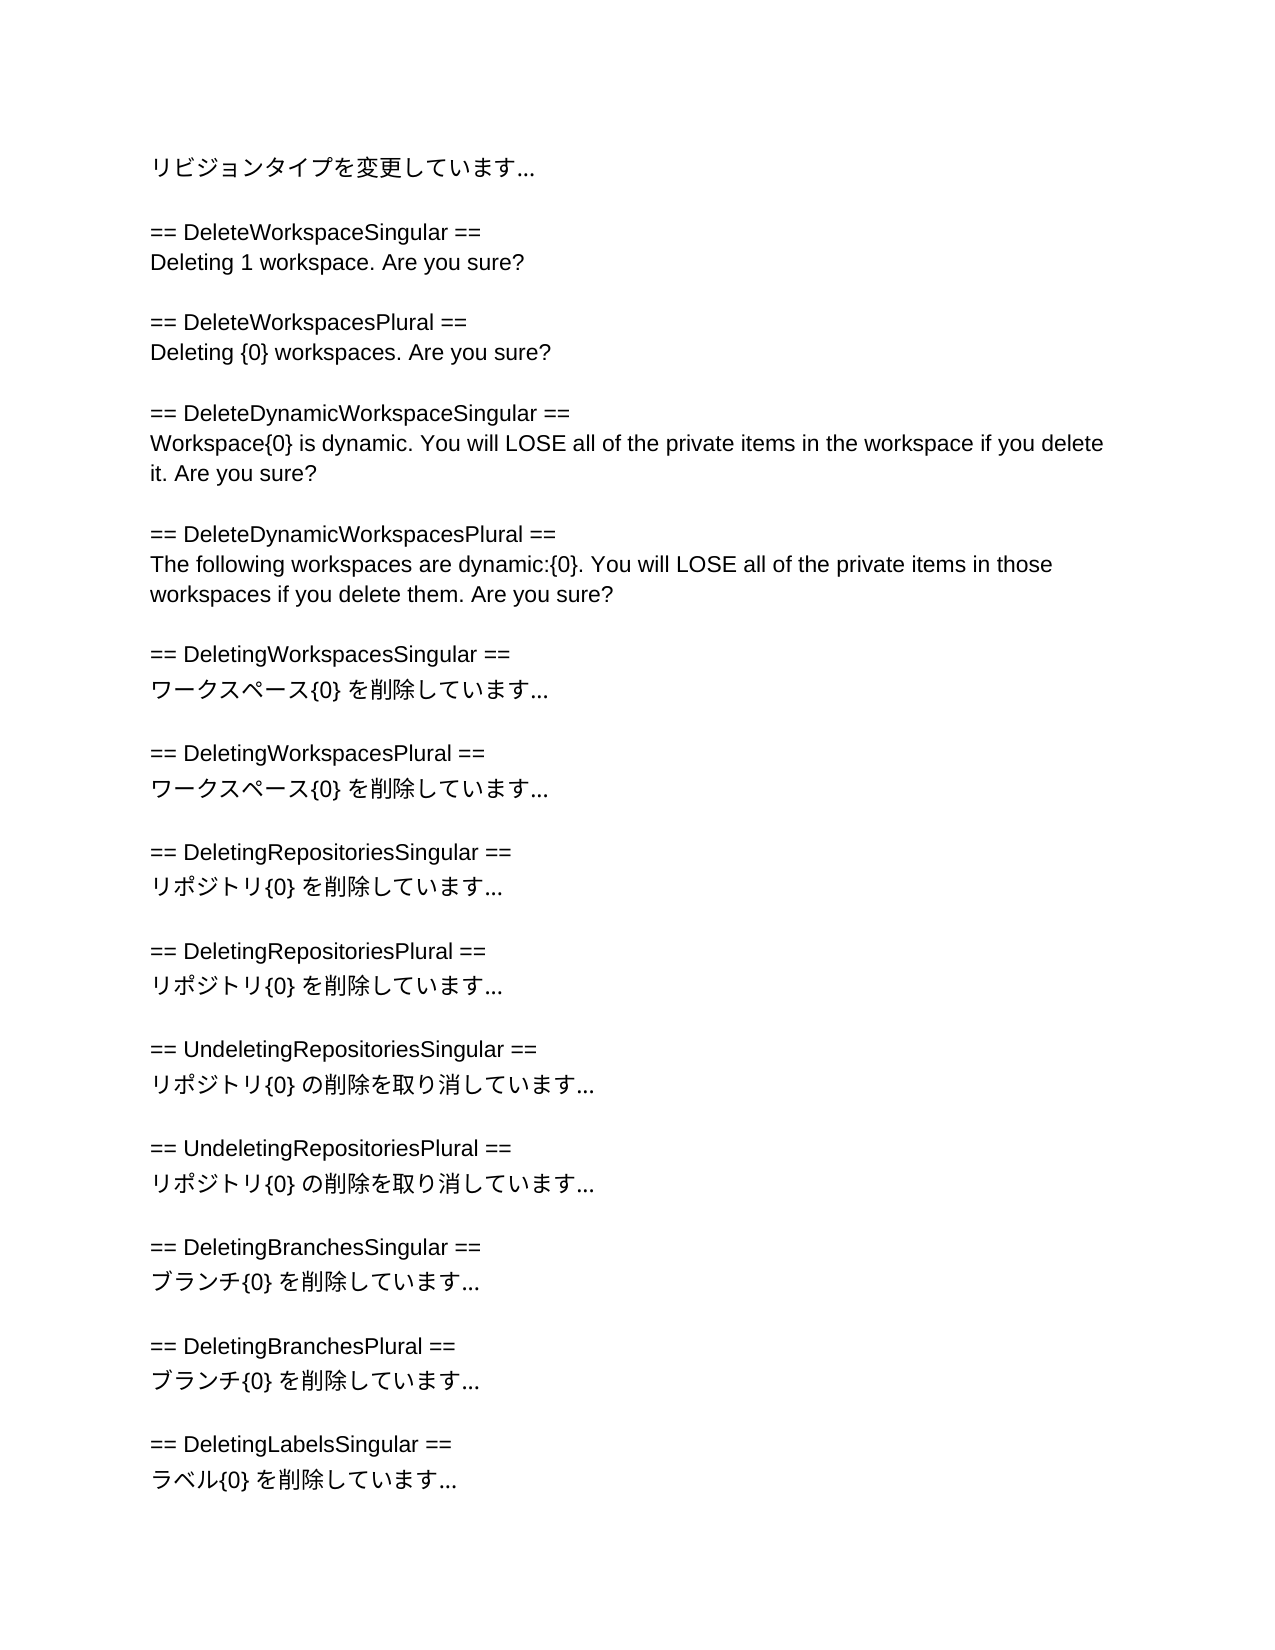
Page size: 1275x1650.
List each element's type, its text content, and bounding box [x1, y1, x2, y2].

text ワークスペース{0} を削除しています... [150, 770, 1125, 804]
text == DeletingRepositoriesSingular == [150, 839, 1125, 865]
text == DeleteDynamicWorkspacesPlural == [150, 521, 1125, 547]
text リポジトリ{0} を削除しています... [150, 869, 1125, 902]
text The following workspaces are dynamic:{0}. You will LOSE all of the private items in those workspaces if you delete them. Are you sure? [150, 551, 1125, 607]
text == DeleteDynamicWorkspaceSingular == [150, 400, 1125, 426]
text == DeleteWorkspaceSingular == [150, 218, 1125, 245]
text == DeletingBranchesPlural == [150, 1333, 1125, 1359]
text == DeletingWorkspacesSingular == [150, 641, 1125, 668]
text == UndeletingRepositoriesPlural == [150, 1135, 1125, 1162]
text == DeleteWorkspacesPlural == [150, 309, 1125, 336]
text == DeletingBranchesSingular == [150, 1234, 1125, 1260]
text リポジトリ{0} を削除しています... [150, 968, 1125, 1001]
text リビジョンタイプを変更しています... [150, 150, 1125, 183]
text ラベル{0} を削除しています... [150, 1462, 1125, 1495]
text == UndeletingRepositoriesSingular == [150, 1036, 1125, 1063]
text Workspace{0} is dynamic. You will LOSE all of the private items in the workspace if you delete it. Are you sure? [150, 430, 1125, 487]
text リポジトリ{0} の削除を取り消しています... [150, 1165, 1125, 1199]
text リポジトリ{0} の削除を取り消しています... [150, 1067, 1125, 1100]
text == DeletingRepositoriesPlural == [150, 938, 1125, 964]
text ブランチ{0} を削除しています... [150, 1264, 1125, 1297]
text == DeletingWorkspacesPlural == [150, 740, 1125, 767]
text ワークスペース{0} を削除しています... [150, 672, 1125, 705]
text == DeletingLabelsSingular == [150, 1431, 1125, 1458]
text Deleting 1 workspace. Are you sure? [150, 249, 1125, 275]
text Deleting {0} workspaces. Are you sure? [150, 339, 1125, 366]
text ブランチ{0} を削除しています... [150, 1363, 1125, 1396]
